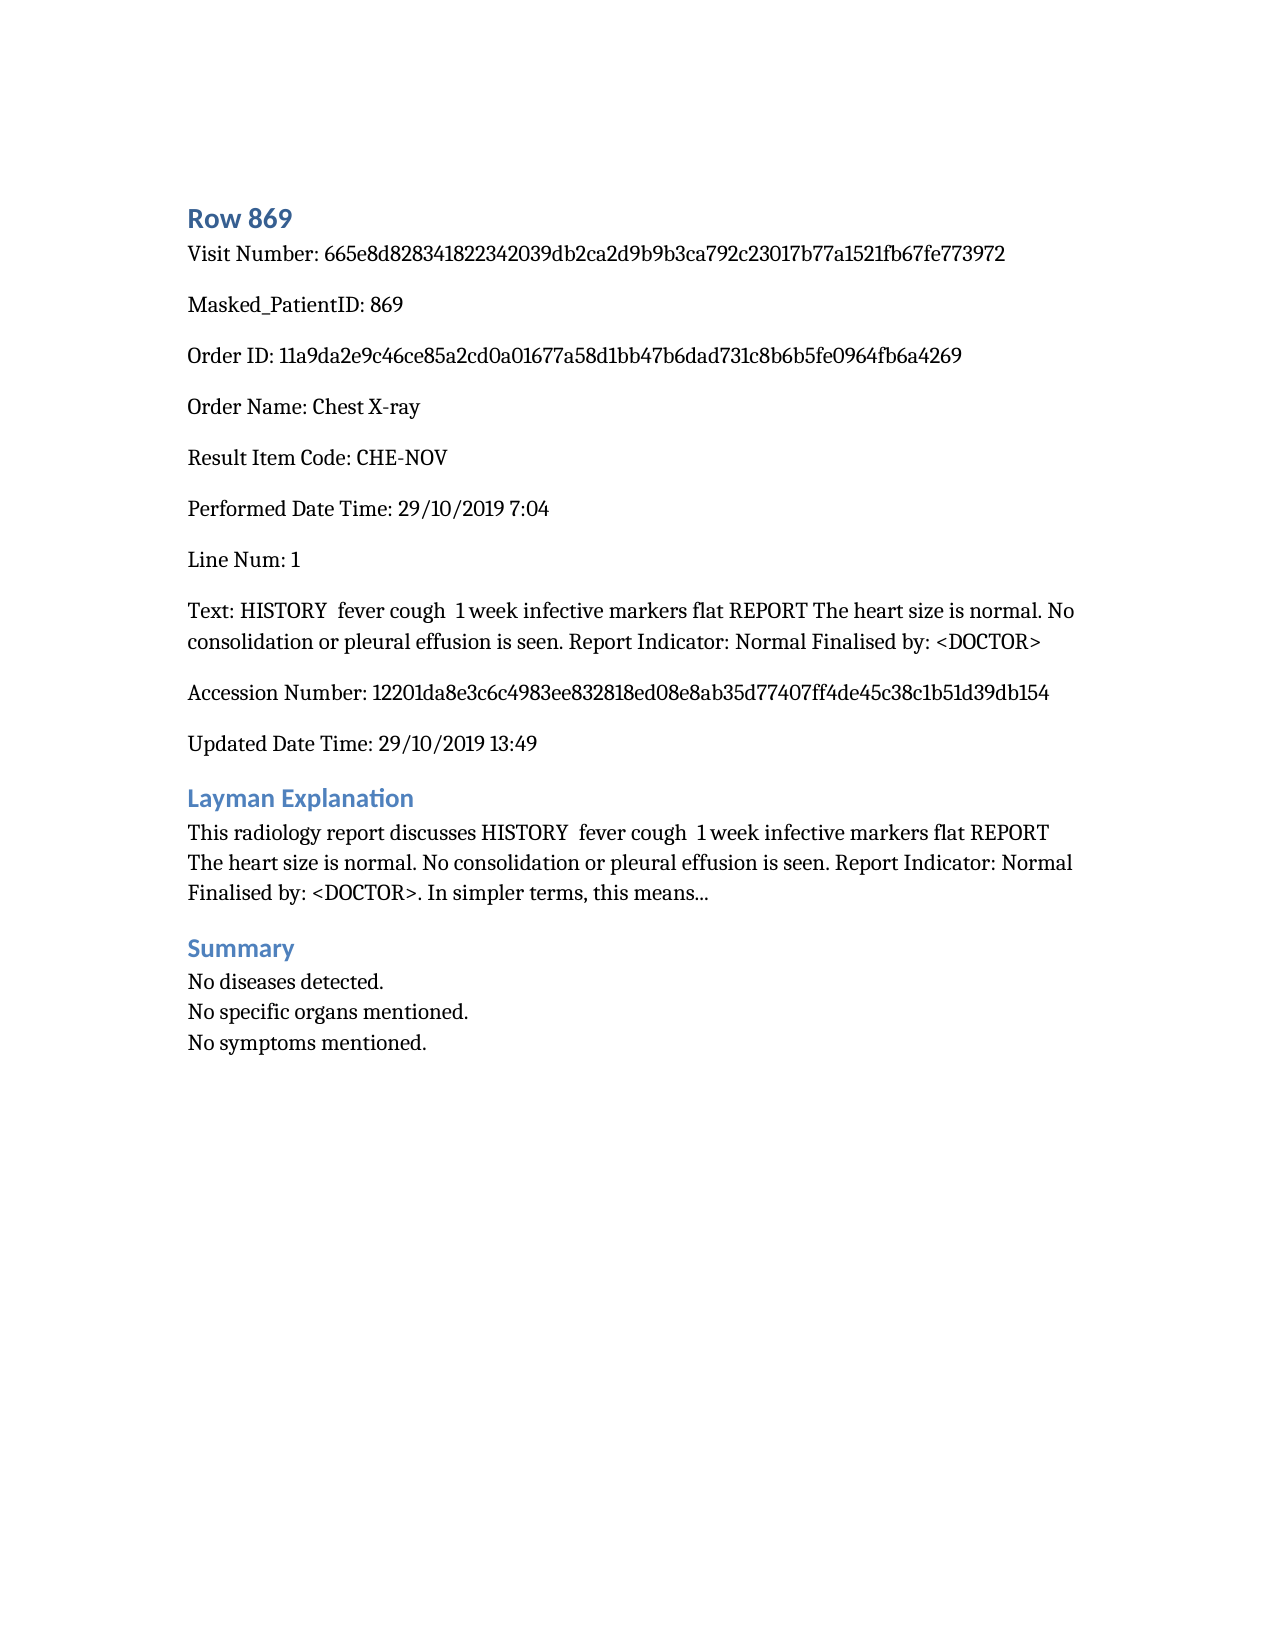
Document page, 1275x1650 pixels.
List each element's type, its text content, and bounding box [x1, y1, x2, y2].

text Order Name: Chest X-ray [187, 394, 1087, 420]
subtitle Row 869 [187, 200, 1087, 236]
text Order ID: 11a9da2e9c46ce85a2cd0a01677a58d1bb47b6dad731c8b6b5fe0964fb6a4269 [187, 343, 1087, 369]
text Line Num: 1 [187, 547, 1087, 573]
text Text: HISTORY fever cough 1 week infective markers flat REPORT The heart size is normal. No consolidation or pleural effusion is seen. Report Indicator: Normal Finalised by: <DOCTOR> [187, 598, 1087, 655]
text No diseases detected. No specific organs mentioned. No symptoms mentioned. [187, 969, 1087, 1056]
text Updated Date Time: 29/10/2019 13:49 [187, 731, 1087, 757]
text Performed Date Time: 29/10/2019 7:04 [187, 496, 1087, 522]
text Visit Number: 665e8d828341822342039db2ca2d9b9b3ca792c23017b77a1521fb67fe773972 [187, 241, 1087, 267]
text Masked_PatientID: 869 [187, 292, 1087, 318]
subtitle Layman Explanation [187, 782, 1087, 814]
subtitle Summary [187, 931, 1087, 964]
text This radiology report discusses HISTORY fever cough 1 week infective markers flat REPORT The heart size is normal. No consolidation or pleural effusion is seen. Report Indicator: Normal Finalised by: <DOCTOR>. In simpler terms, this means... [187, 819, 1087, 906]
text Result Item Code: CHE-NOV [187, 445, 1087, 471]
text Accession Number: 12201da8e3c6c4983ee832818ed08e8ab35d77407ff4de45c38c1b51d39db154 [187, 679, 1087, 706]
